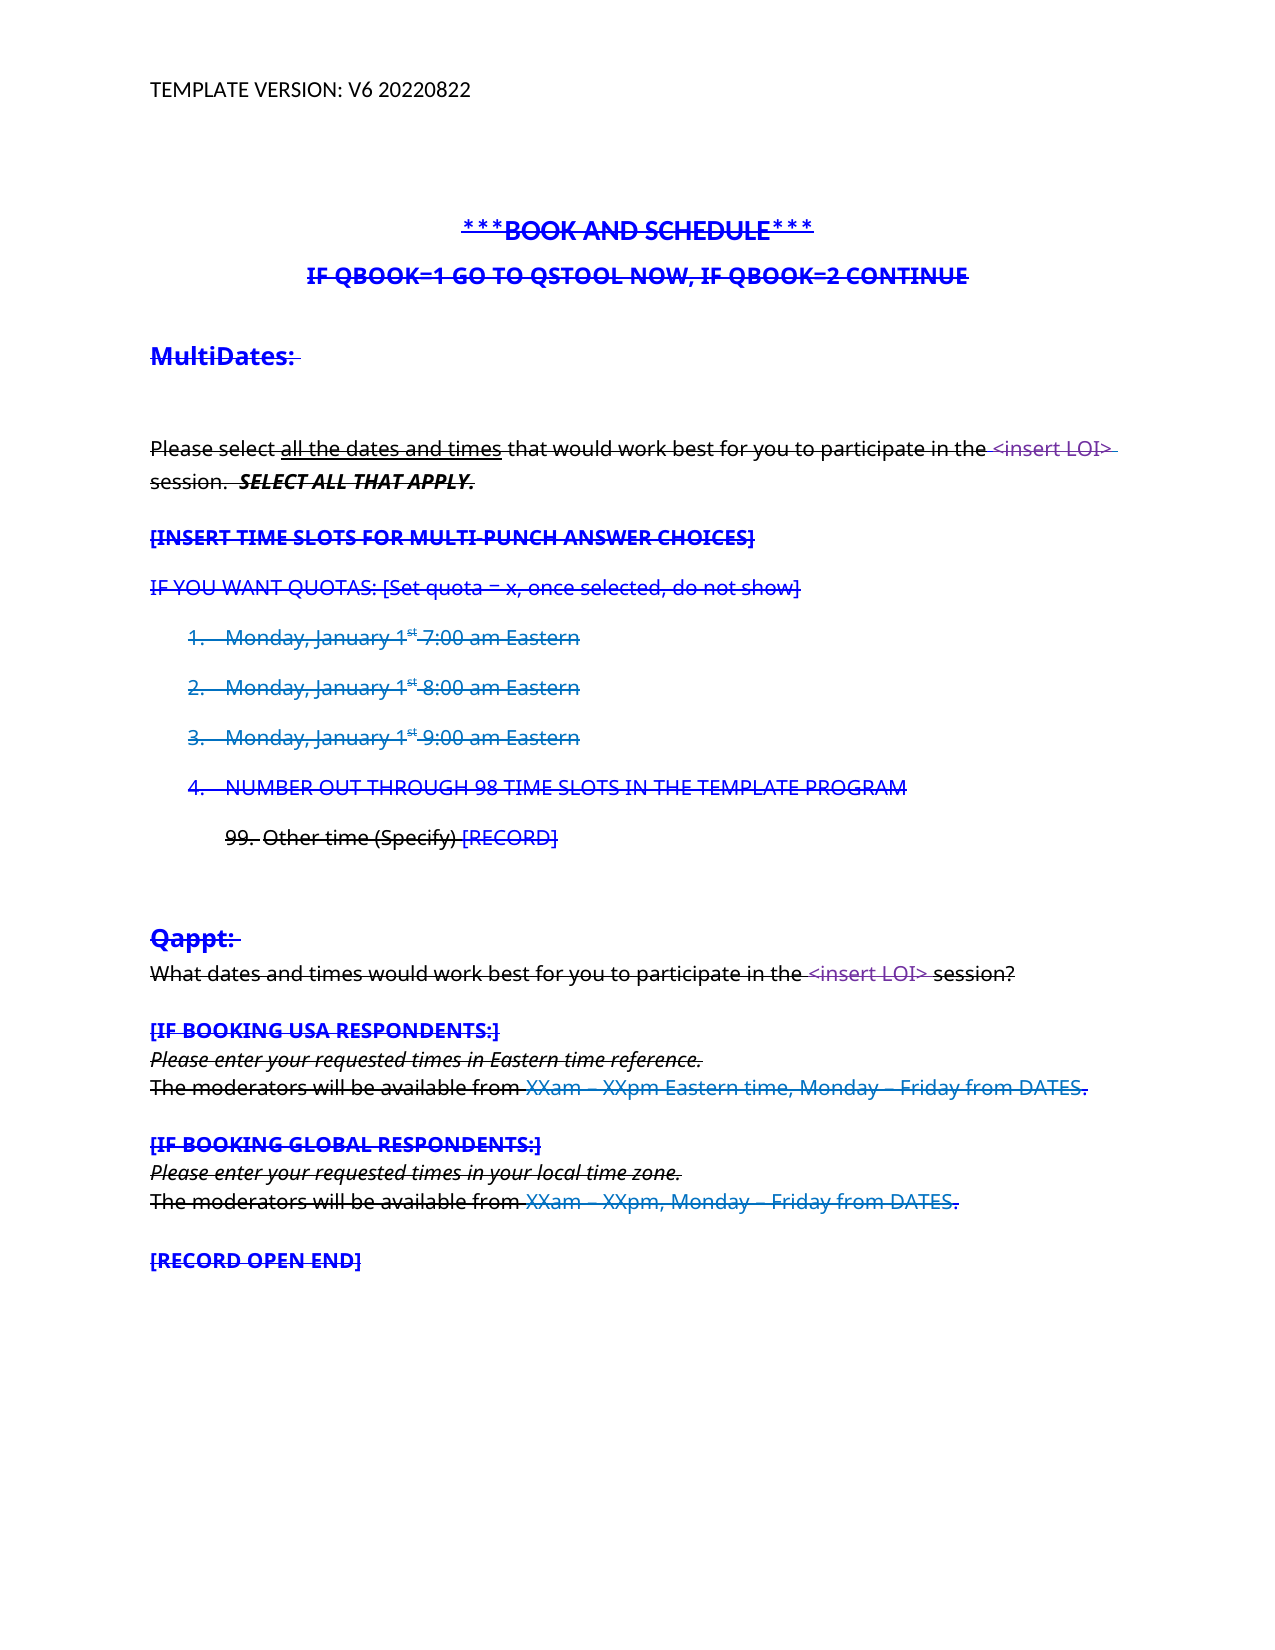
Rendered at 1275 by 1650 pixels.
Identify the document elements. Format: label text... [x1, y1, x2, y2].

list Monday, January 1st 7:00 am Eastern [187, 620, 1125, 652]
text [IF BOOKING GLOBAL RESPONDENTS:] [150, 1130, 1125, 1158]
text The moderators will be available from XXam – XXpm Eastern time, Monday – Friday from DATES. [150, 1073, 1125, 1102]
text Please enter your requested times in Eastern time reference. [150, 1045, 1125, 1073]
list NUMBER OUT THROUGH 98 TIME SLOTS IN THE TEMPLATE PROGRAM [187, 770, 1125, 802]
subtitle MultiDates: [150, 338, 1125, 372]
text IF QBOOK=1 GO TO QSTOOL NOW, IF QBOOK=2 CONTINUE [150, 260, 1125, 291]
text [INSERT TIME SLOTS FOR MULTI-PUNCH ANSWER CHOICES] [150, 520, 1125, 552]
text Please select all the dates and times that would work best for you to participate in the <insert LOI> session. SELECT ALL THAT APPLY. [150, 434, 1125, 495]
list Other time (Specify) [RECORD] [225, 820, 1125, 852]
text IF YOU WANT QUOTAS: [Set quota = x, once selected, do not show] [150, 570, 1125, 602]
list Monday, January 1st 8:00 am Eastern [187, 670, 1125, 702]
subtitle Qappt: [150, 920, 1125, 954]
text The moderators will be available from XXam – XXpm, Monday – Friday from DATES. [150, 1187, 1125, 1215]
text Please enter your requested times in your local time zone. [150, 1158, 1125, 1187]
text [IF BOOKING USA RESPONDENTS:] [150, 1016, 1125, 1045]
text [RECORD OPEN END] [150, 1244, 1125, 1275]
text What dates and times would work best for you to participate in the <insert LOI> session? [150, 959, 1125, 988]
subtitle ***BOOK AND SCHEDULE*** [150, 212, 1125, 247]
list Monday, January 1st 9:00 am Eastern [187, 720, 1125, 752]
